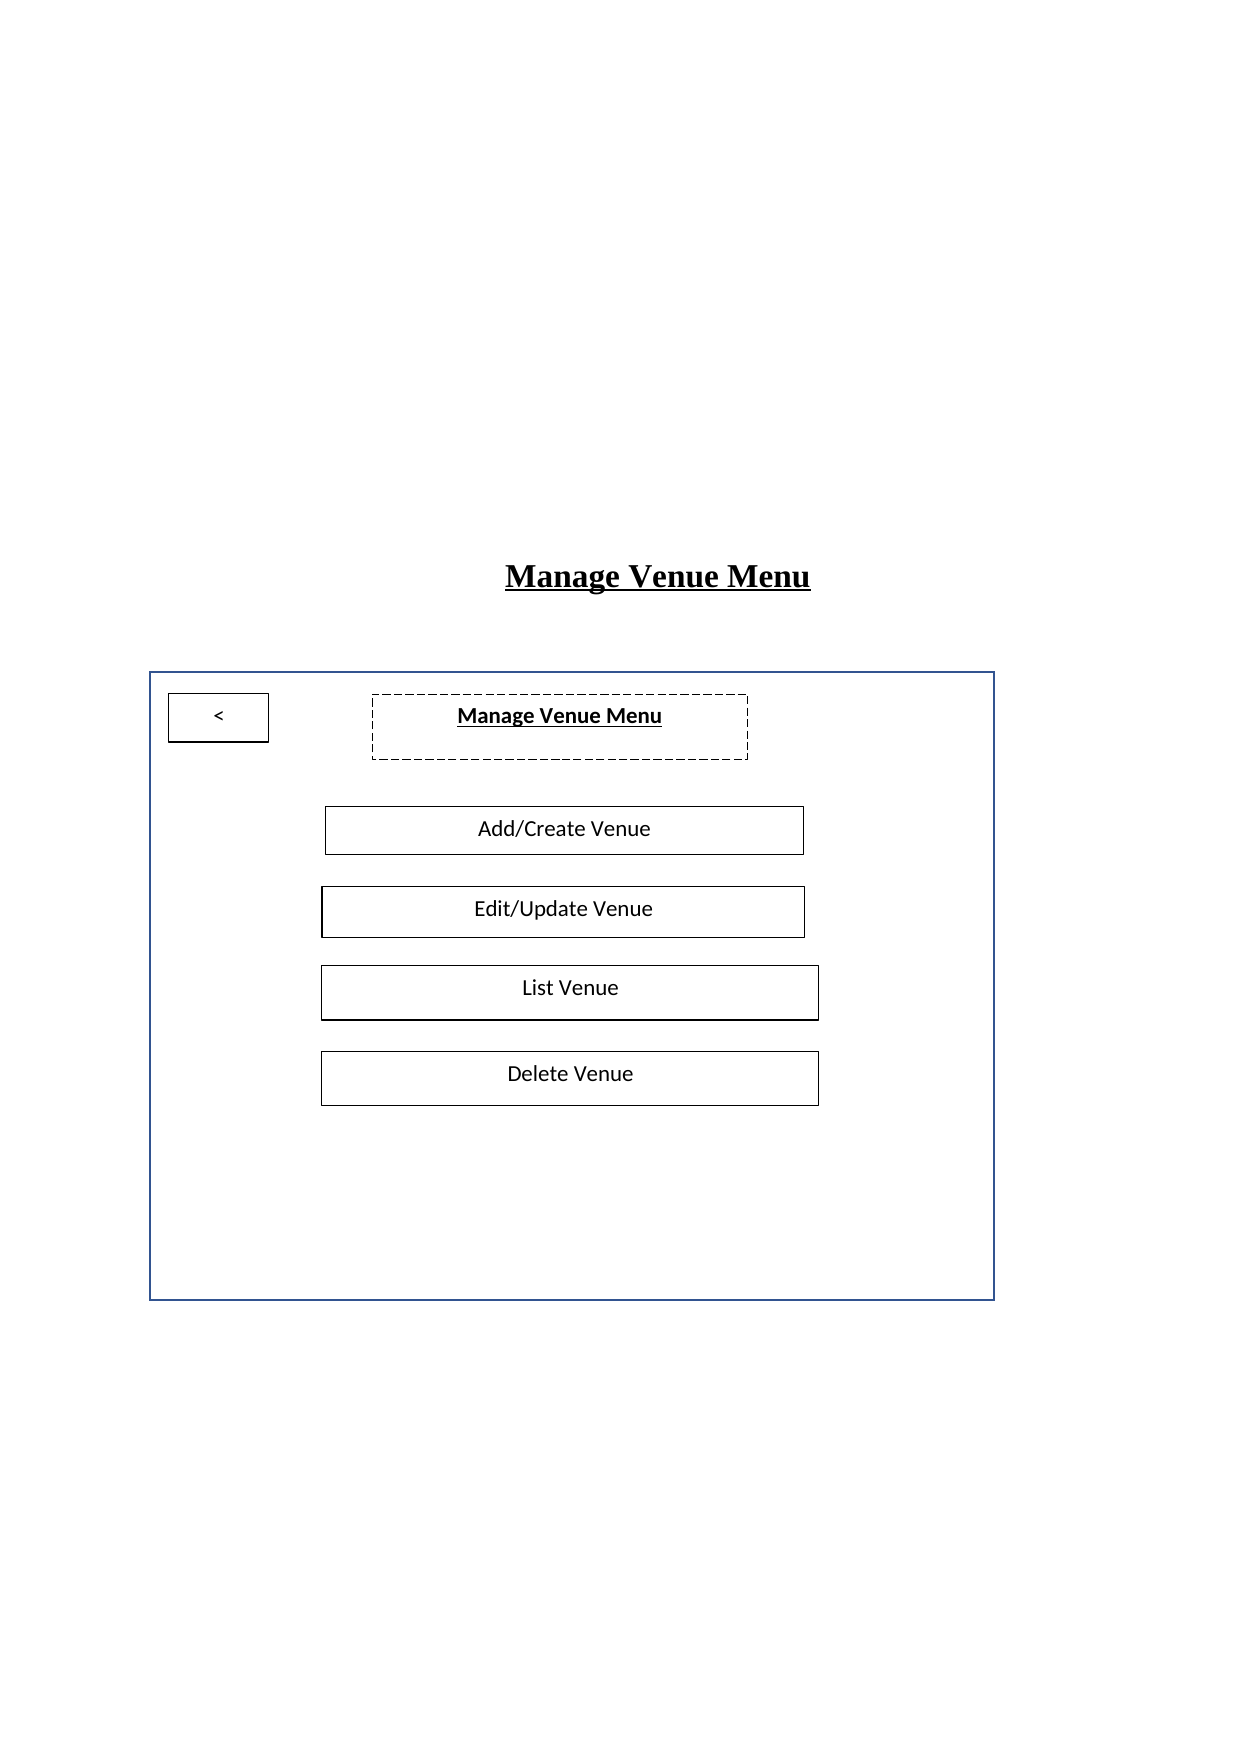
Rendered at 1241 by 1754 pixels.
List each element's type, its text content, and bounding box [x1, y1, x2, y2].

text Manage Venue Menu [150, 556, 1090, 594]
